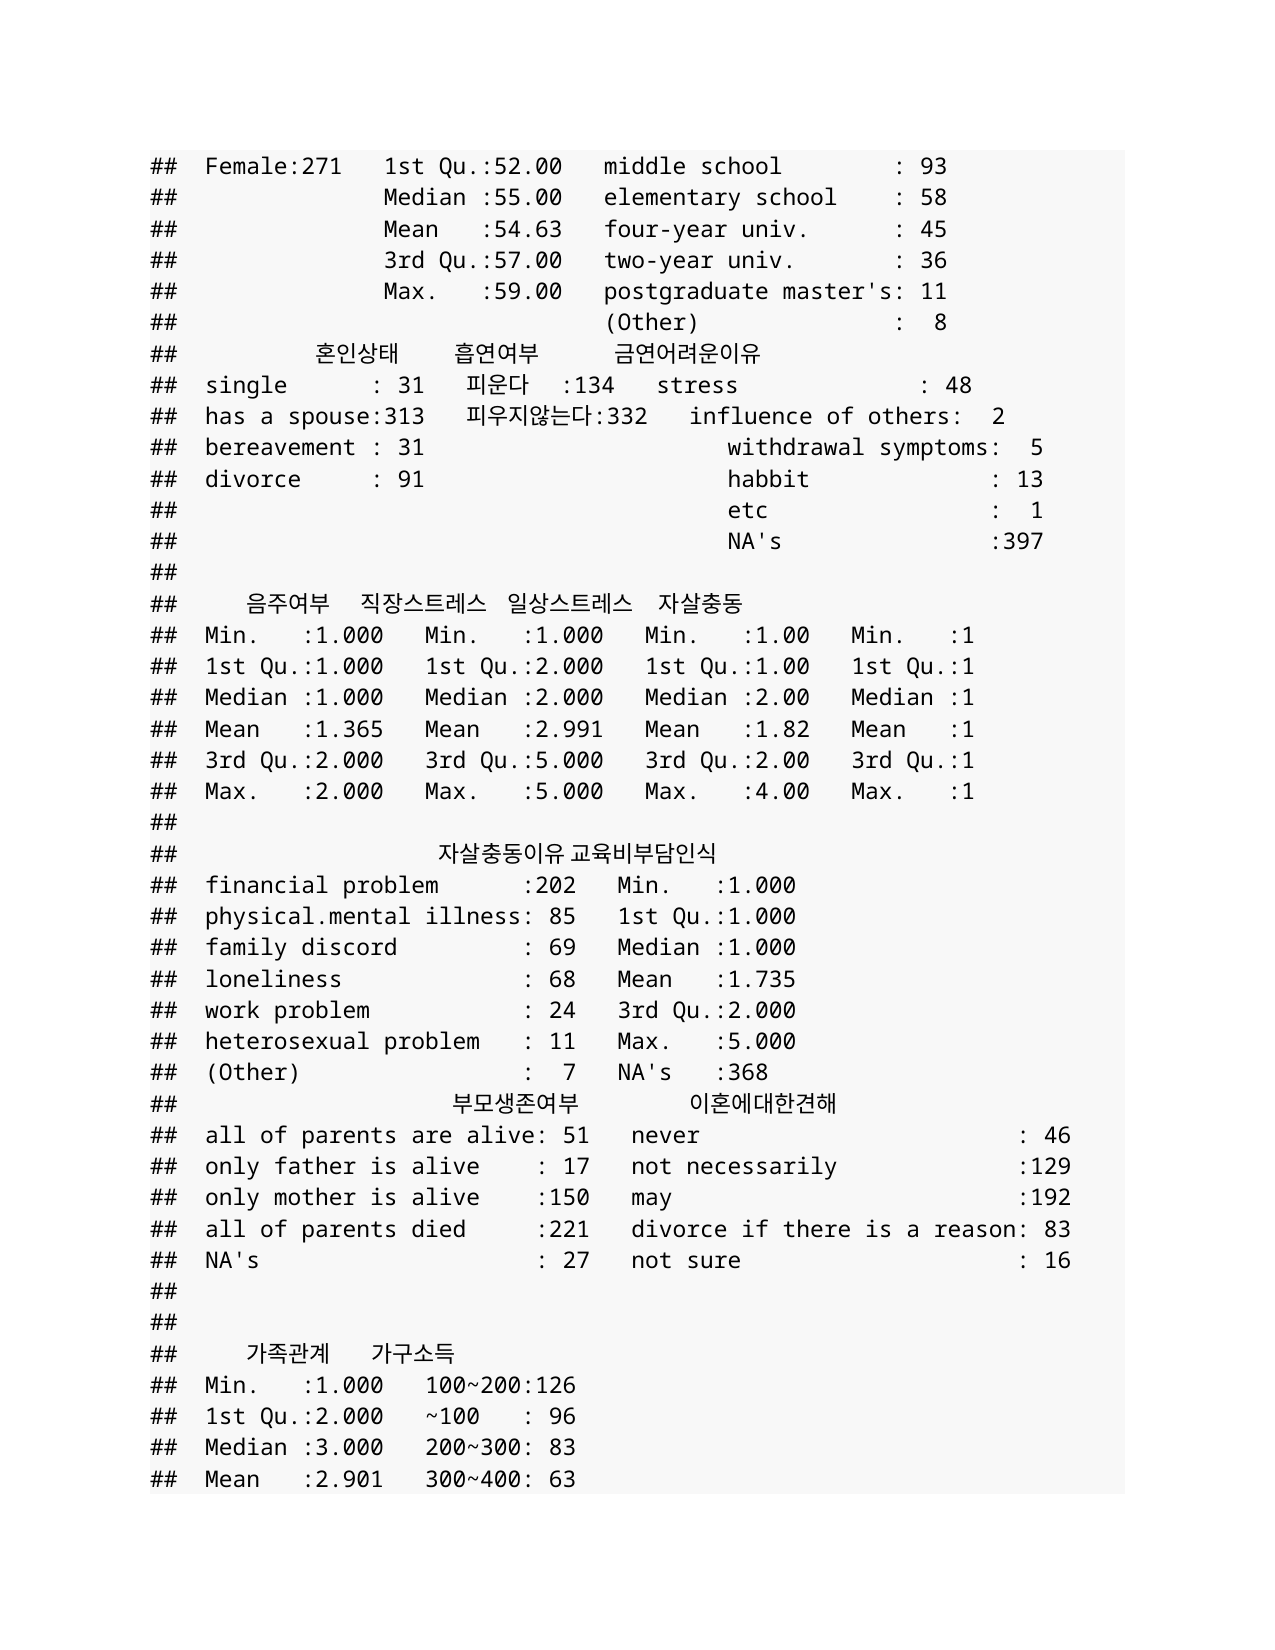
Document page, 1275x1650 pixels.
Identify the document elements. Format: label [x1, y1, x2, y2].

text [150, 150, 1125, 1494]
